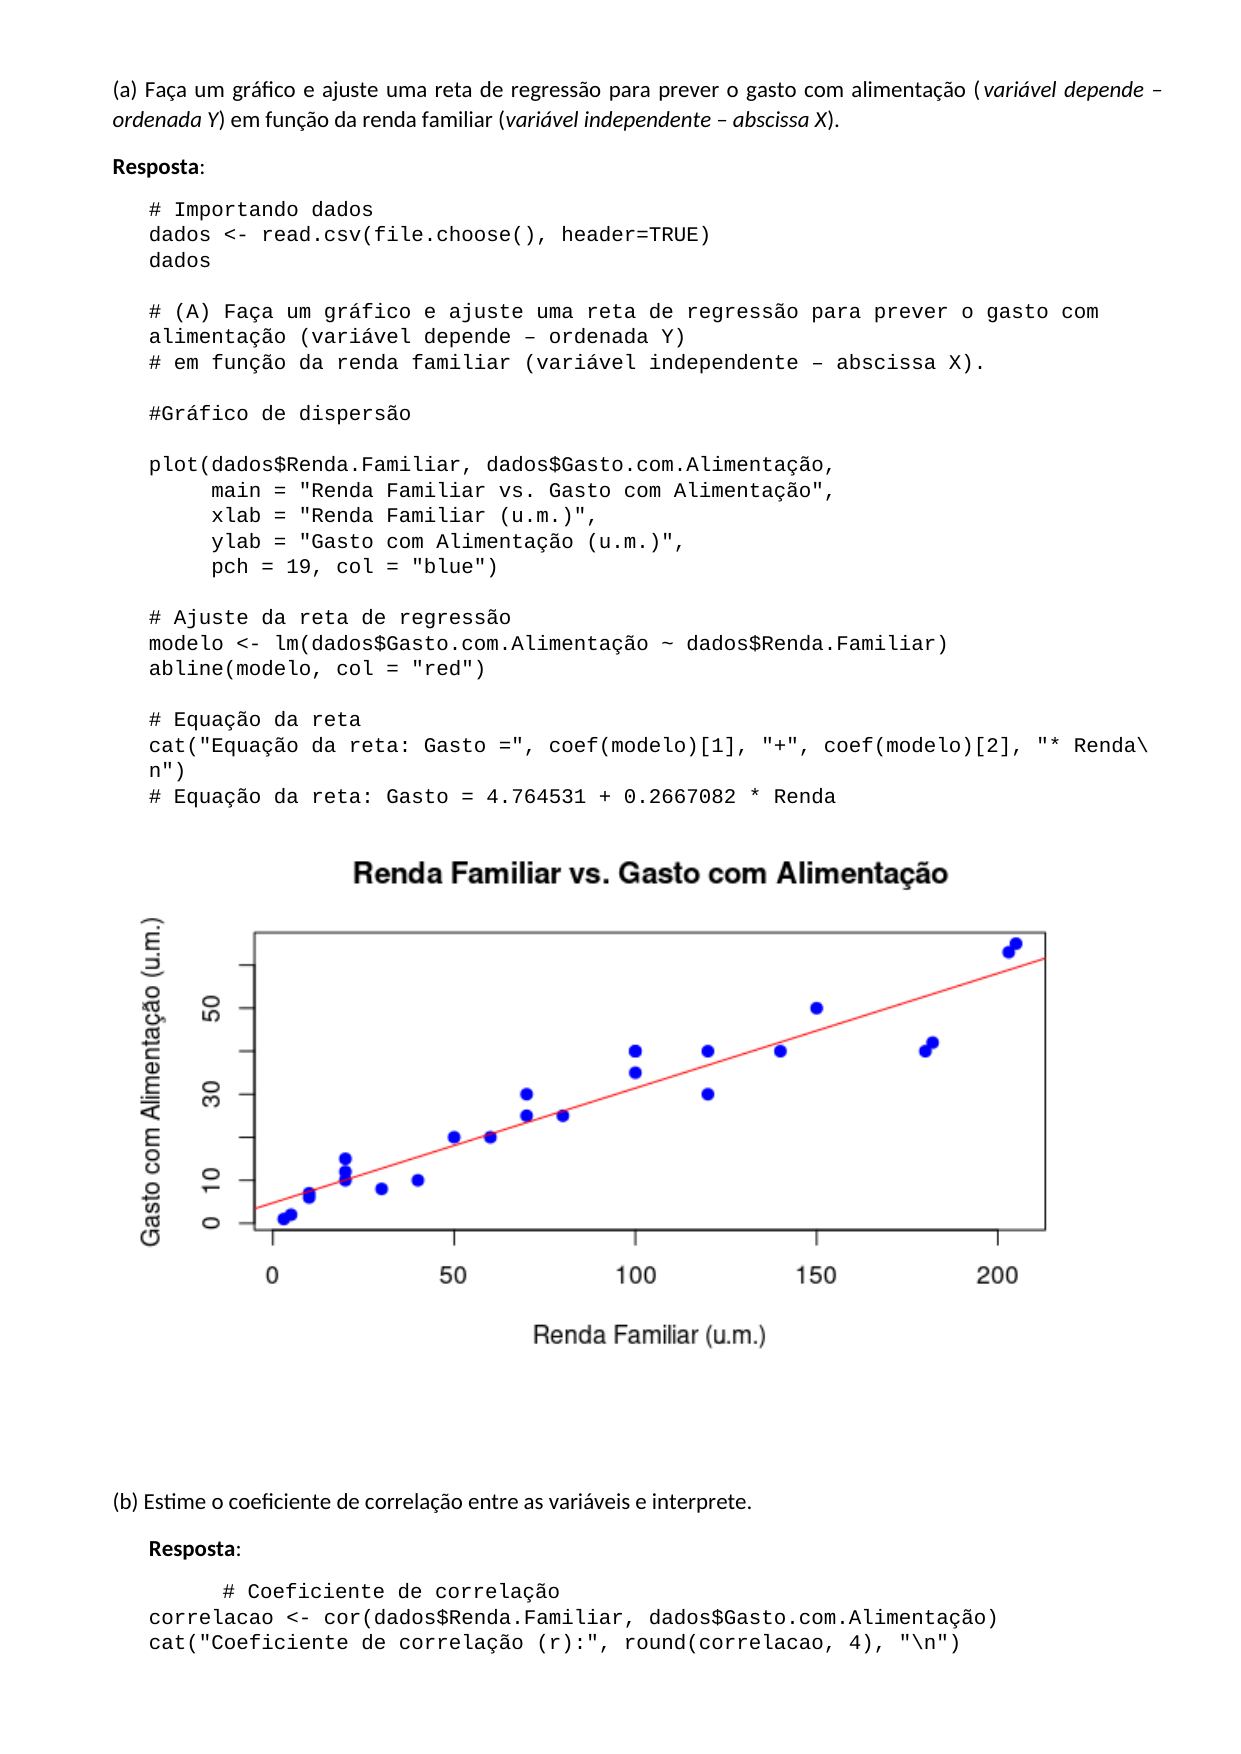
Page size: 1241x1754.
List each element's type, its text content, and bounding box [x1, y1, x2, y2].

text # Importando dados [149, 199, 1165, 223]
text (b) Estime o coeficiente de correlação entre as variáveis e interprete. [75, 1487, 1165, 1515]
text # Equação da reta: Gasto = 4.764531 + 0.2667082 * Renda [149, 786, 1165, 809]
text abline(modelo, col = "red") [149, 658, 1165, 682]
text cat("Coeficiente de correlação (r):", round(correlacao, 4), "\n") [149, 1632, 1165, 1656]
text modelo <- lm(dados$Gasto.com.Alimentação ~ dados$Renda.Familiar) [149, 633, 1165, 656]
text correlacao <- cor(dados$Renda.Familiar, dados$Gasto.com.Alimentação) [149, 1607, 1165, 1630]
text #Gráfico de dispersão [149, 403, 1165, 427]
picture [133, 811, 1108, 1382]
text dados [149, 250, 1165, 274]
text # em função da renda familiar (variável independente – abscissa X). [149, 352, 1165, 376]
text pch = 19, col = "blue") [149, 556, 1165, 580]
text # Equação da reta [149, 709, 1165, 733]
text (a) Faça um gráfico e ajuste uma reta de regressão para prever o gasto com alimentação (variável depende – ordenada Y) em função da renda familiar (variável independente – abscissa X). [112, 75, 1165, 133]
text plot(dados$Renda.Familiar, dados$Gasto.com.Alimentação, [149, 454, 1165, 478]
text main = "Renda Familiar vs. Gasto com Alimentação", [149, 480, 1165, 503]
text Resposta: [112, 152, 1165, 180]
text # Ajuste da reta de regressão [149, 607, 1165, 631]
text cat("Equação da reta: Gasto =", coef(modelo)[1], "+", coef(modelo)[2], "* Renda\n") [149, 735, 1165, 784]
text ylab = "Gasto com Alimentação (u.m.)", [149, 531, 1165, 554]
text xlab = "Renda Familiar (u.m.)", [149, 505, 1165, 529]
text dados <- read.csv(file.choose(), header=TRUE) [149, 224, 1165, 248]
text # Coeficiente de correlação [149, 1581, 1165, 1605]
text Resposta: [75, 1534, 1165, 1562]
text # (A) Faça um gráfico e ajuste uma reta de regressão para prever o gasto com alimentação (variável depende – ordenada Y) [149, 301, 1165, 350]
